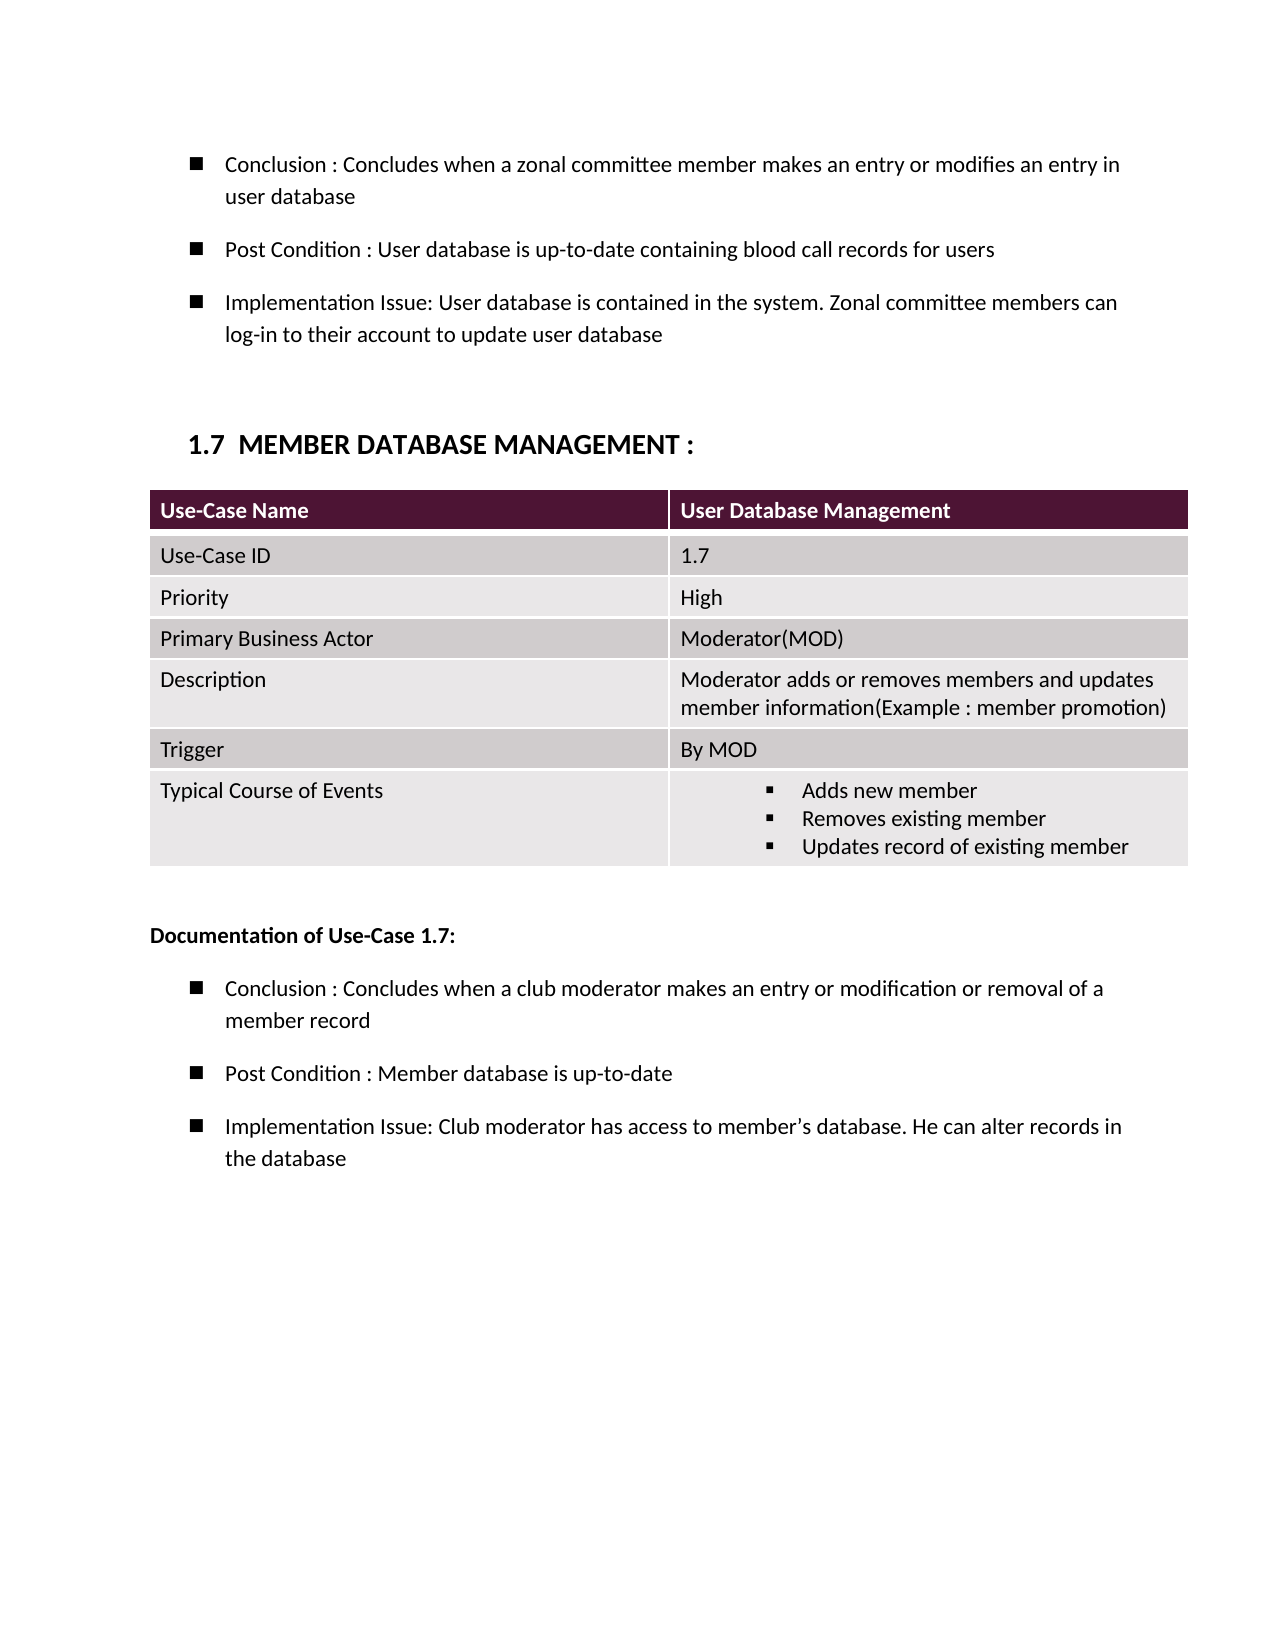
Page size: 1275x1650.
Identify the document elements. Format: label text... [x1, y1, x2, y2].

list MEMBER DATABASE MANAGEMENT : [187, 426, 1125, 462]
table_cell Priority [150, 577, 668, 616]
table_cell Typical Course of Events [150, 771, 668, 866]
table_cell Use-Case ID [150, 536, 668, 575]
table_cell Description [150, 660, 668, 727]
list Implementation Issue: Club moderator has access to member’s database. He can alter records in the database [187, 1112, 1125, 1172]
table_cell Trigger [150, 729, 668, 768]
table_header Use-Case Name [150, 490, 668, 529]
table_header User Database Management [670, 490, 1188, 529]
table_cell Primary Business Actor [150, 619, 668, 658]
table_cell Moderator(MOD) [670, 619, 1188, 658]
list Conclusion : Concludes when a club moderator makes an entry or modification or removal of a member record [187, 974, 1125, 1034]
list Post Condition : User database is up-to-date containing blood call records for users [187, 235, 1125, 263]
list Post Condition : Member database is up-to-date [187, 1059, 1125, 1087]
list Implementation Issue: User database is contained in the system. Zonal committee members can log-in to their account to update user database [187, 288, 1125, 348]
table_cell By MOD [670, 729, 1188, 768]
table_cell High [670, 577, 1188, 616]
list Conclusion : Concludes when a zonal committee member makes an entry or modifies an entry in user database [187, 150, 1125, 210]
table_cell Adds new member Removes existing member Updates record of existing member [670, 771, 1188, 866]
table_cell 1.7 [670, 536, 1188, 575]
table_cell Moderator adds or removes members and updates member information(Example : member promotion) [670, 660, 1188, 727]
text Documentation of Use-Case 1.7: [150, 921, 1125, 949]
